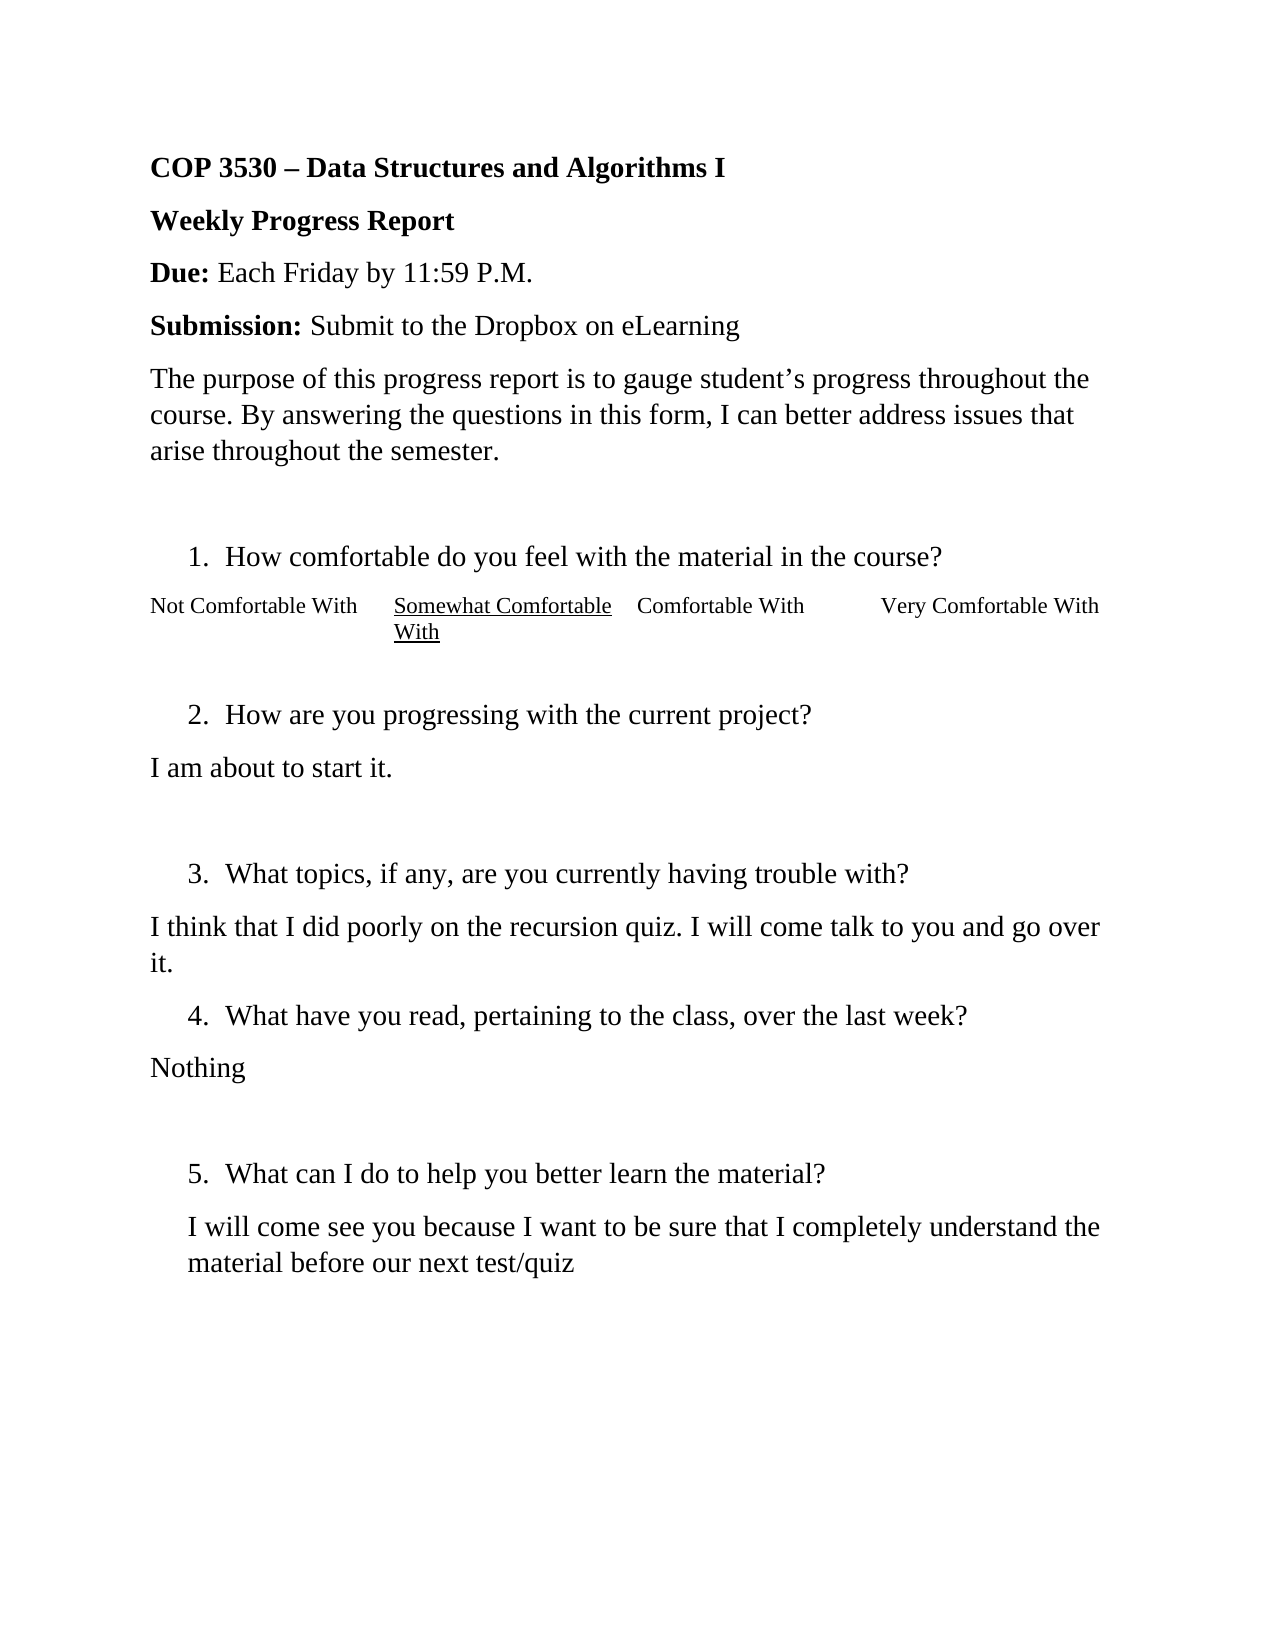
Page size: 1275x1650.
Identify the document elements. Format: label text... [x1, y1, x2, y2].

text Submission: Submit to the Dropbox on eLearning [150, 308, 1125, 342]
text Weekly Progress Report [150, 203, 1125, 236]
text I will come see you because I want to be sure that I completely understand the material before our next test/quiz [187, 1209, 1125, 1279]
text COP 3530 – Data Structures and Algorithms I [150, 150, 1125, 183]
table_header Not Comfortable With [139, 592, 382, 645]
text Nothing [150, 1051, 1125, 1084]
list What topics, if any, are you currently having trouble with? [187, 856, 1125, 889]
text The purpose of this progress report is to gauge student’s progress throughout the course. By answering the questions in this form, I can better address issues that arise throughout the semester. [150, 361, 1125, 467]
list What can I do to help you better learn the material? [187, 1156, 1125, 1190]
list How are you progressing with the current project? [187, 697, 1125, 731]
list What have you read, pertaining to the class, over the last week? [187, 998, 1125, 1031]
list How comfortable do you feel with the material in the course? [187, 539, 1125, 573]
text Due: Each Friday by 11:59 P.M. [150, 256, 1125, 289]
table_header Very Comfortable With [869, 592, 1113, 645]
table_header Somewhat Comfortable With [382, 592, 626, 645]
text I am about to start it. [150, 750, 1125, 784]
table_header Comfortable With [626, 592, 869, 645]
text I think that I did poorly on the recursion quiz. I will come talk to you and go over it. [150, 909, 1125, 978]
